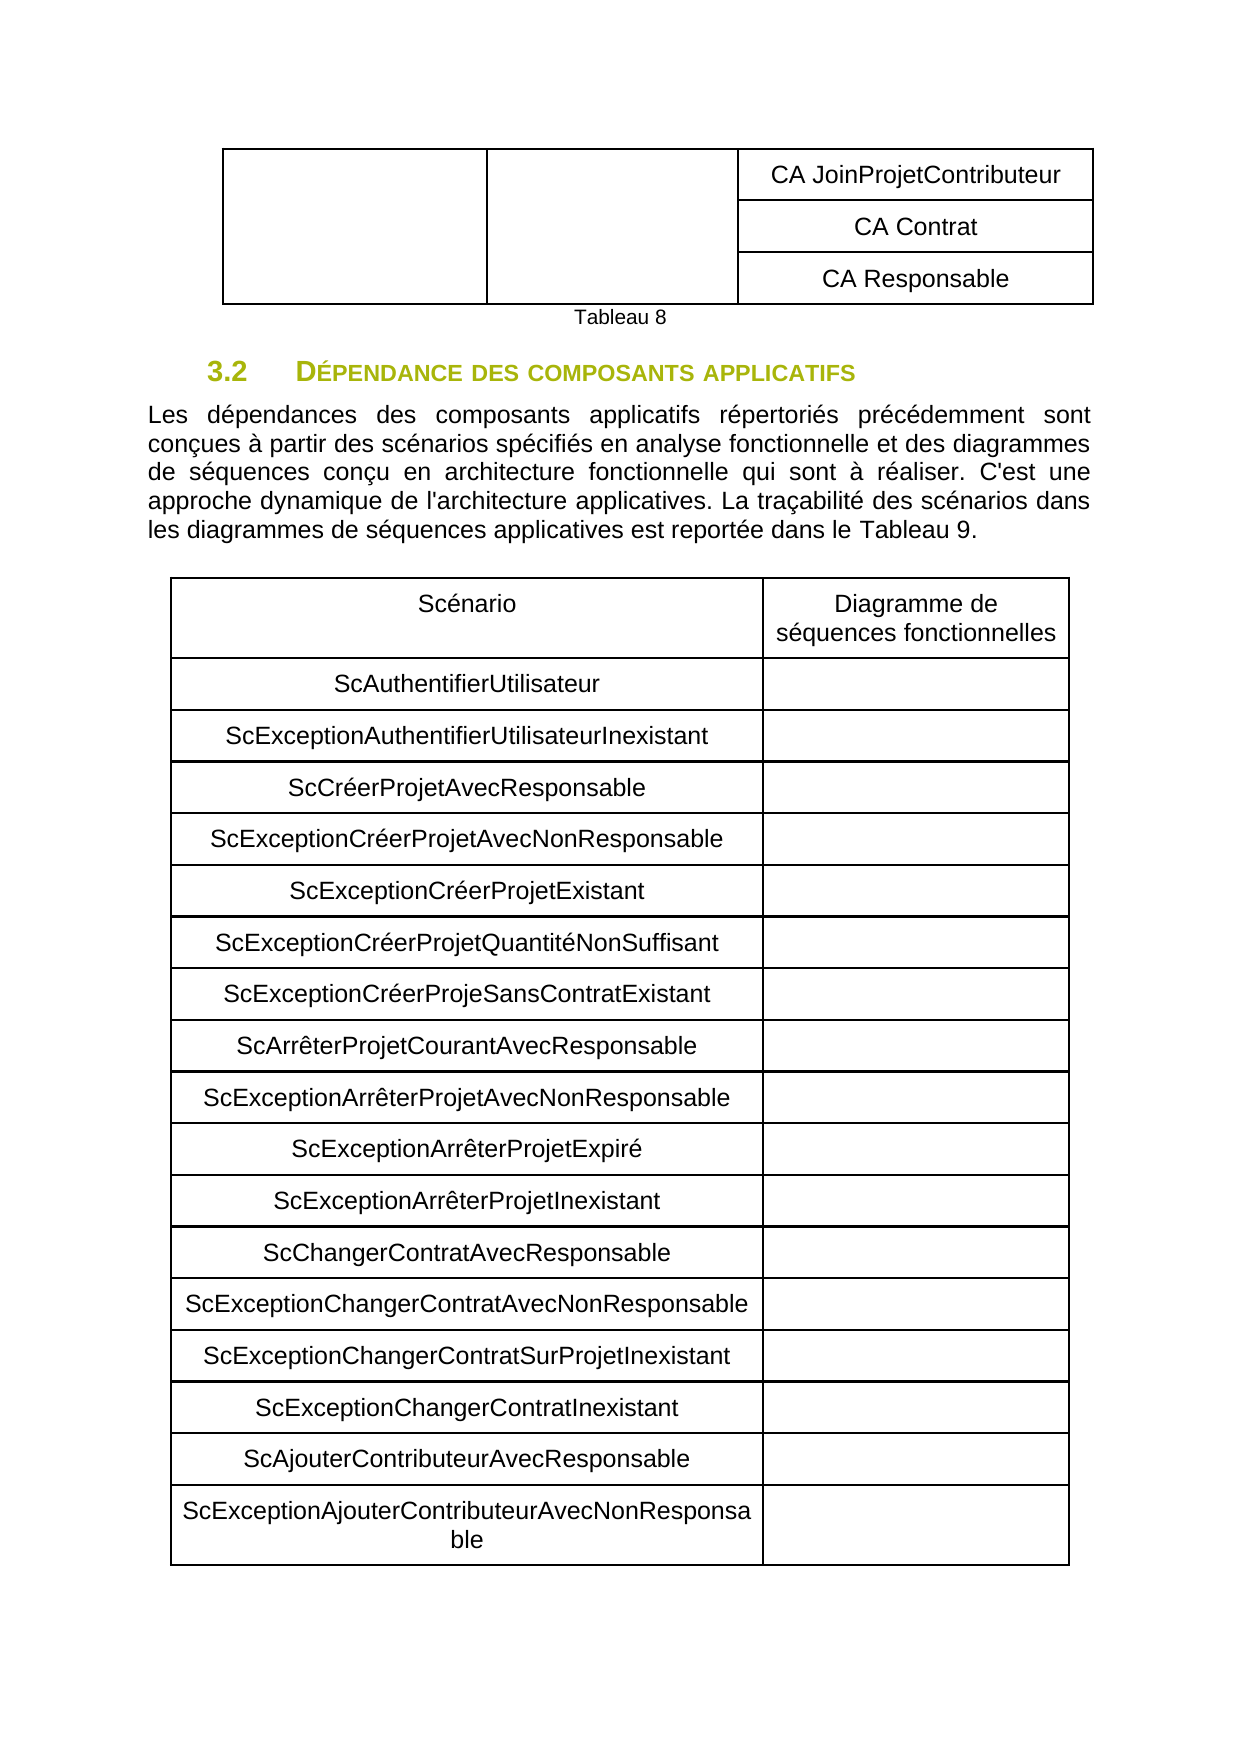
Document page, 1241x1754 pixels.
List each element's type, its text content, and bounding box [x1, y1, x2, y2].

table_cell ScExceptionArrêterProjetInexistant [172, 1176, 762, 1225]
table_cell [764, 763, 1068, 812]
table_cell [764, 1124, 1068, 1174]
table_cell [764, 1383, 1068, 1432]
table_cell ScAjouterContributeurAvecResponsable [172, 1434, 762, 1484]
text Tableau 8 [148, 305, 1092, 329]
table_cell ScExceptionArrêterProjetAvecNonResponsable [172, 1073, 762, 1122]
table_cell [764, 1228, 1068, 1277]
table_cell [764, 711, 1068, 760]
table_cell [764, 866, 1068, 915]
table_header Scénario [172, 579, 762, 657]
table_cell CA Responsable [739, 253, 1092, 303]
table_cell [764, 969, 1068, 1019]
table_cell [764, 918, 1068, 967]
table_cell [764, 1176, 1068, 1225]
table_cell ScExceptionCréerProjetAvecNonResponsable [172, 814, 762, 864]
table_cell ScAuthentifierUtilisateur [172, 659, 762, 709]
text Les dépendances des composants applicatifs répertoriés précédemment sont conçues à partir des scénarios spécifiés en analyse fonctionnelle et des diagrammes de séquences conçu en architecture fonctionnelle qui sont à réaliser. C'est une approche dynamique de l'architecture applicatives. La traçabilité des scénarios dans les diagrammes de séquences applicatives est reportée dans le Tableau 9. [148, 400, 1092, 543]
table_cell [764, 1021, 1068, 1070]
table_cell [764, 1331, 1068, 1380]
table_cell [764, 814, 1068, 864]
table_cell ScExceptionCréerProjetQuantitéNonSuffisant [172, 918, 762, 967]
table_cell ScExceptionChangerContratAvecNonResponsable [172, 1279, 762, 1329]
table_header Diagramme de séquences fonctionnelles [764, 579, 1068, 657]
table_cell ScChangerContratAvecResponsable [172, 1228, 762, 1277]
table_cell ScExceptionChangerContratSurProjetInexistant [172, 1331, 762, 1380]
table_cell ScExceptionArrêterProjetExpiré [172, 1124, 762, 1174]
table_cell CA JoinProjetContributeur [739, 150, 1092, 199]
table_cell CA Contrat [739, 201, 1092, 251]
table_cell ScExceptionAuthentifierUtilisateurInexistant [172, 711, 762, 760]
table_cell [764, 1279, 1068, 1329]
table_cell [764, 659, 1068, 709]
table_cell [764, 1434, 1068, 1484]
subtitle Dépendance des composants applicatifs [207, 354, 1092, 387]
table_cell ScExceptionChangerContratInexistant [172, 1383, 762, 1432]
table_cell ScArrêterProjetCourantAvecResponsable [172, 1021, 762, 1070]
table_cell ScExceptionAjouterContributeurAvecNonResponsable [172, 1486, 762, 1564]
table_cell [764, 1486, 1068, 1564]
table_cell ScCréerProjetAvecResponsable [172, 763, 762, 812]
table_cell [764, 1073, 1068, 1122]
table_cell ScExceptionCréerProjetExistant [172, 866, 762, 915]
table_cell ScExceptionCréerProjeSansContratExistant [172, 969, 762, 1019]
